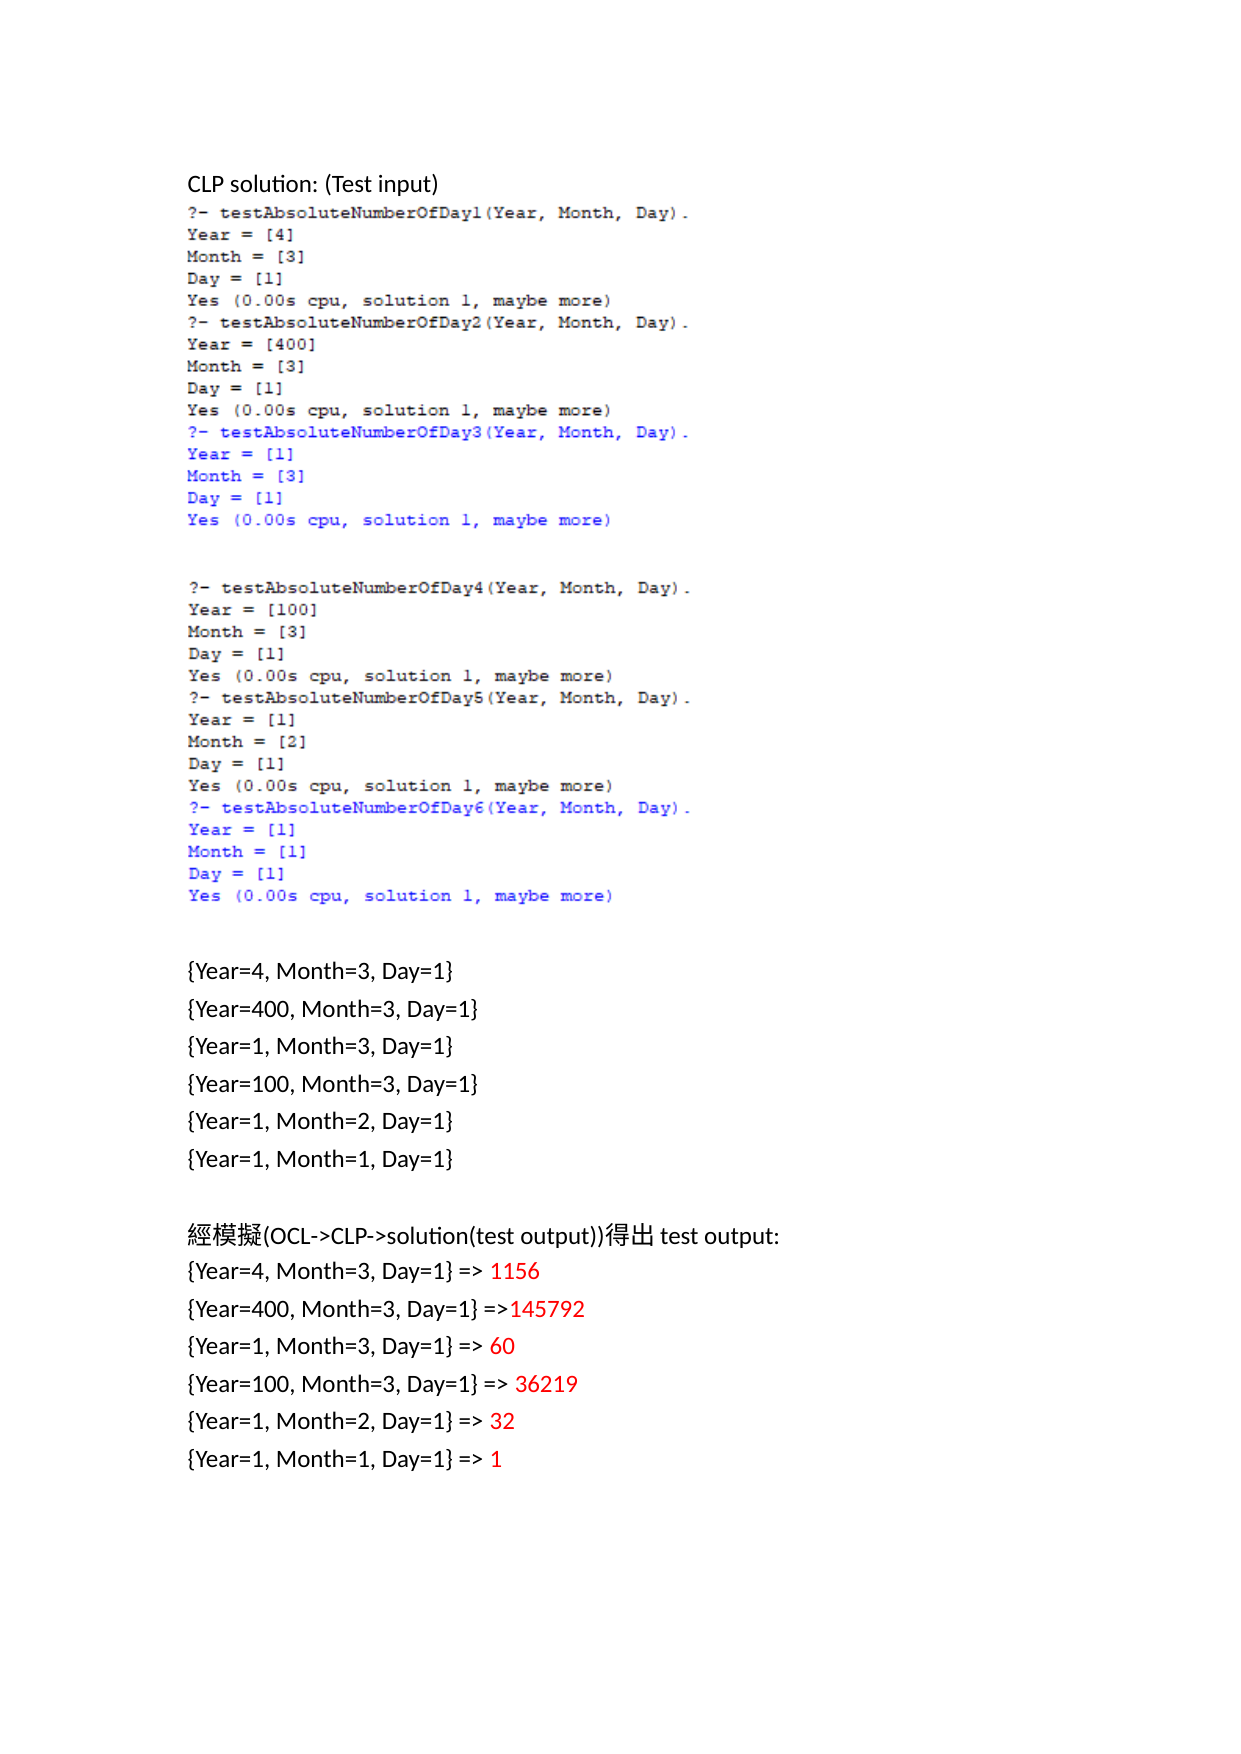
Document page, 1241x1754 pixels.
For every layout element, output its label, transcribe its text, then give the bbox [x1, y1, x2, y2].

text {Year=1, Month=1, Day=1} [187, 1139, 1053, 1177]
picture [187, 577, 702, 920]
text {Year=4, Month=3, Day=1} => 1156 [187, 1252, 1053, 1289]
text {Year=1, Month=3, Day=1} [187, 1027, 1053, 1064]
text {Year=100, Month=3, Day=1} [187, 1064, 1053, 1102]
text {Year=1, Month=2, Day=1} => 32 [187, 1402, 1053, 1439]
text 經模擬(OCL->CLP->solution(test output))得出test output: [187, 1214, 1053, 1252]
text {Year=1, Month=2, Day=1} [187, 1102, 1053, 1139]
text {Year=400, Month=3, Day=1} [187, 989, 1053, 1027]
text CLP solution: (Test input) [187, 164, 1053, 202]
text {Year=100, Month=3, Day=1} => 36219 [187, 1364, 1053, 1402]
picture [187, 202, 722, 541]
text {Year=1, Month=1, Day=1} => 1 [187, 1439, 1053, 1477]
text {Year=1, Month=3, Day=1} => 60 [187, 1327, 1053, 1364]
text {Year=400, Month=3, Day=1} =>145792 [187, 1289, 1053, 1327]
text {Year=4, Month=3, Day=1} [187, 952, 1053, 989]
